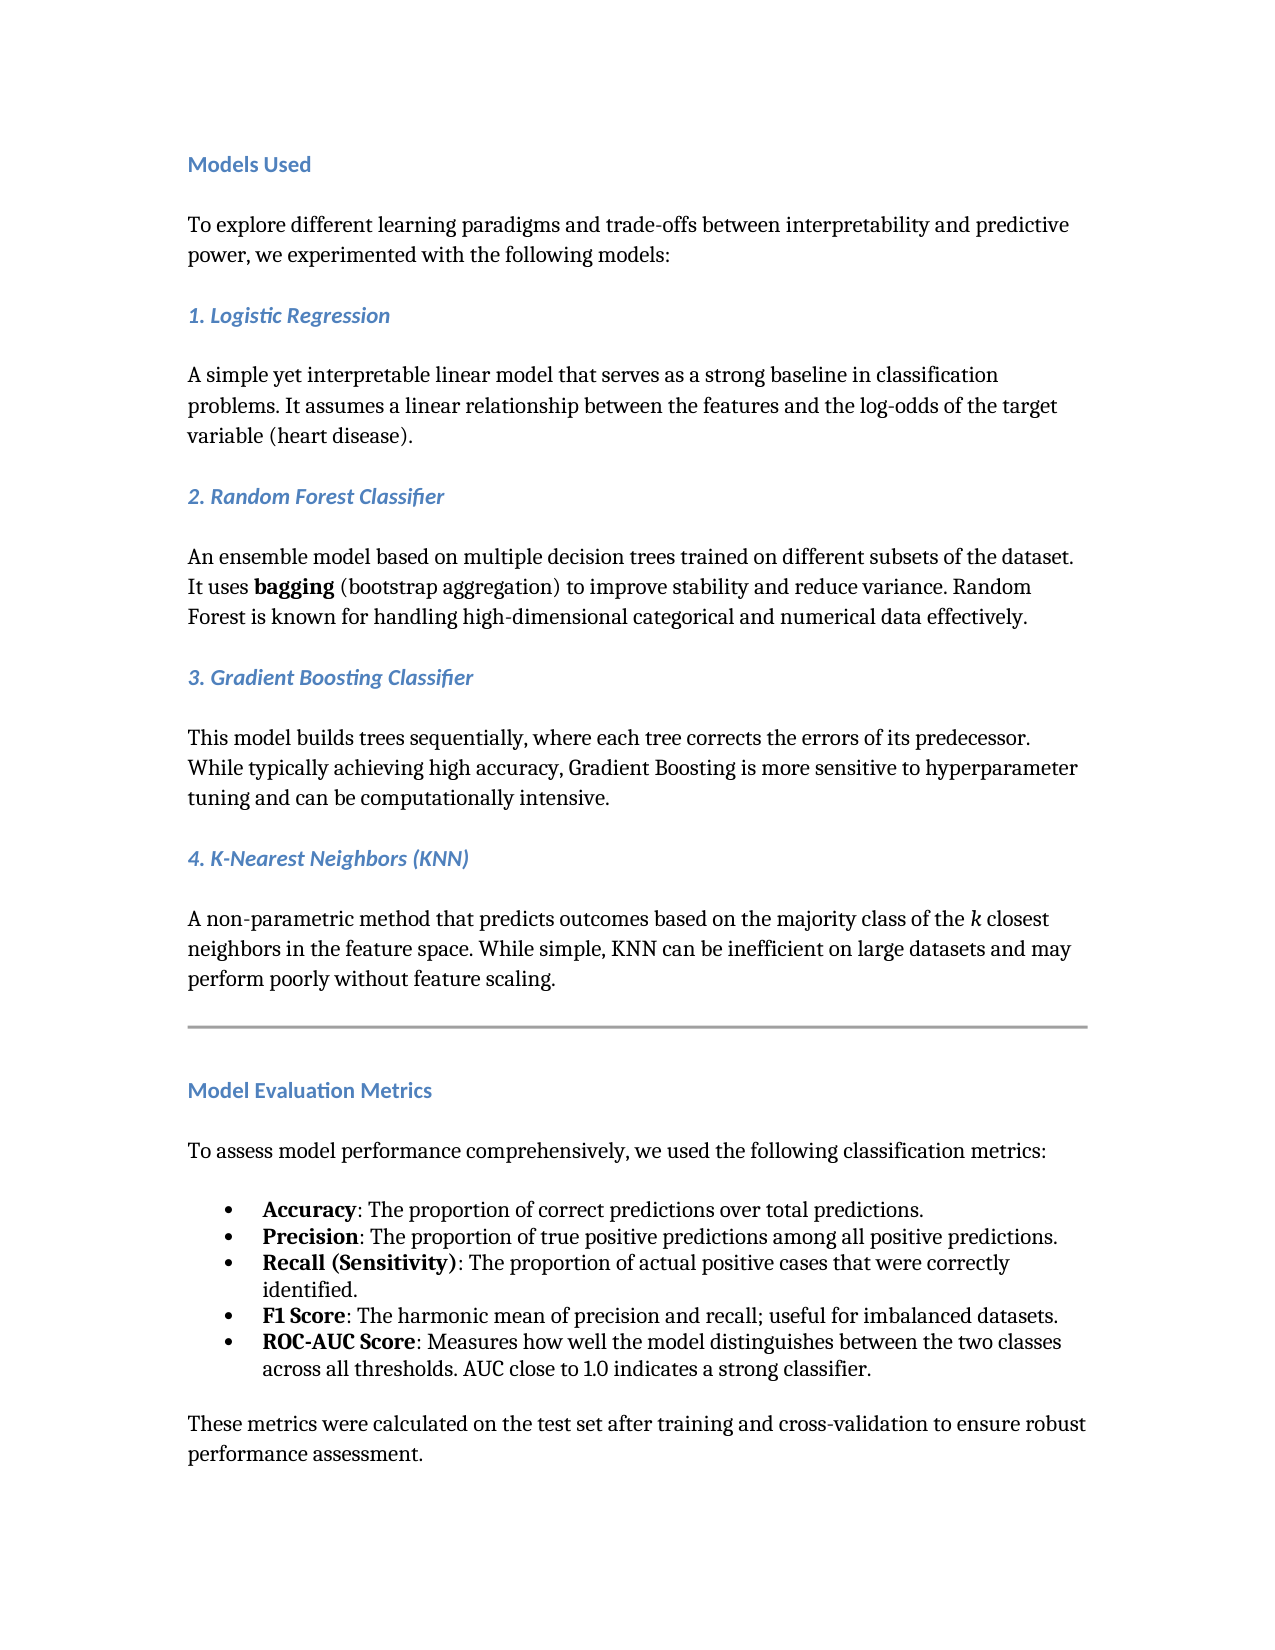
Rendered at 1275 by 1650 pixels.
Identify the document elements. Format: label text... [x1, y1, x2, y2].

text To assess model performance comprehensively, we used the following classification metrics: [187, 1138, 1087, 1164]
list F1 Score: The harmonic mean of precision and recall; useful for imbalanced datasets. [225, 1303, 1087, 1329]
text This model builds trees sequentially, where each tree corrects the errors of its predecessor. While typically achieving high accuracy, Gradient Boosting is more sensitive to hyperparameter tuning and can be computationally intensive. [187, 724, 1087, 811]
list Recall (Sensitivity): The proportion of actual positive cases that were correctly identified. [225, 1250, 1087, 1303]
text An ensemble model based on multiple decision trees trained on different subsets of the dataset. It uses bagging (bootstrap aggregation) to improve stability and reduce variance. Random Forest is known for handling high-dimensional categorical and numerical data effectively. [187, 543, 1087, 630]
list Precision: The proportion of true positive predictions among all positive predictions. [225, 1224, 1087, 1250]
list ROC-AUC Score: Measures how well the model distinguishes between the two classes across all thresholds. AUC close to 1.0 indicates a strong classifier. [225, 1329, 1087, 1382]
text These metrics were calculated on the test set after training and cross-validation to ensure robust performance assessment. [187, 1411, 1087, 1467]
text A simple yet interpretable linear model that serves as a strong baseline in classification problems. It assumes a linear relationship between the features and the log-odds of the target variable (heart disease). [187, 362, 1087, 449]
text A non-parametric method that predicts outcomes based on the majority class of the k closest neighbors in the feature space. While simple, KNN can be inefficient on large datasets and may perform poorly without feature scaling. [187, 906, 1087, 992]
text To explore different learning paradigms and trade-offs between interpretability and predictive power, we experimented with the following models: [187, 211, 1087, 268]
list Accuracy: The proportion of correct predictions over total predictions. [225, 1197, 1087, 1224]
subtitle Model Evaluation Metrics [187, 1077, 1087, 1104]
subtitle 4. K-Nearest Neighbors (KNN) [187, 844, 1087, 872]
subtitle Models Used [187, 150, 1087, 178]
subtitle 3. Gradient Boosting Classifier [187, 663, 1087, 691]
subtitle 1. Logistic Regression [187, 301, 1087, 329]
subtitle 2. Random Forest Classifier [187, 482, 1087, 510]
